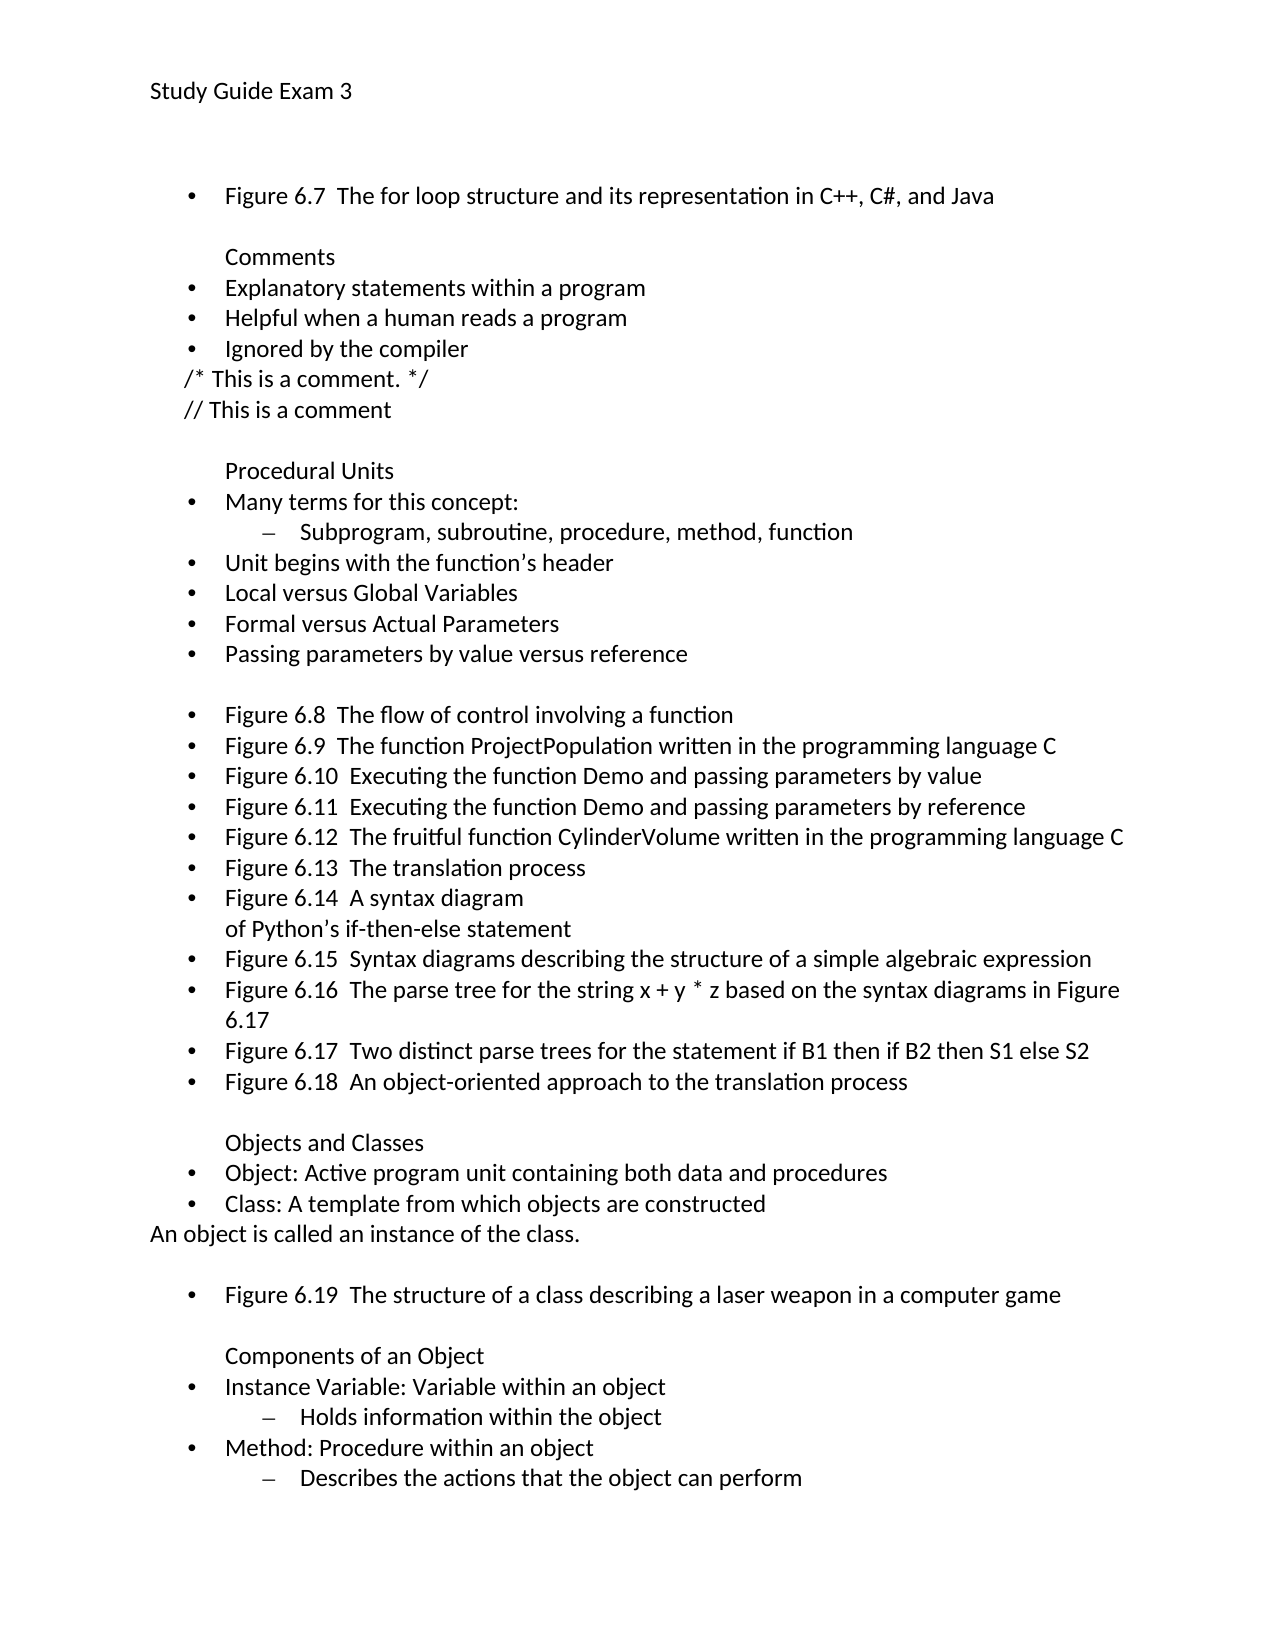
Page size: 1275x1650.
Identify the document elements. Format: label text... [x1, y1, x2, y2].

text Components of an Object [225, 1340, 1125, 1371]
list Passing parameters by value versus reference [187, 638, 1125, 669]
list Figure 6.8 The flow of control involving a function [187, 699, 1125, 730]
list Figure 6.11 Executing the function Demo and passing parameters by reference [187, 791, 1125, 821]
list Figure 6.9 The function ProjectPopulation written in the programming language C [187, 730, 1125, 760]
list Holds information within the object [262, 1401, 1125, 1432]
list Figure 6.7 The for loop structure and its representation in C++, C#, and Java [187, 181, 1125, 211]
list Local versus Global Variables [187, 577, 1125, 608]
text /* This is a comment. */ [150, 364, 1125, 394]
list Instance Variable: Variable within an object [187, 1371, 1125, 1401]
list Subprogram, subroutine, procedure, method, function [262, 516, 1125, 547]
text An object is called an instance of the class. [150, 1218, 1125, 1249]
list Figure 6.17 Two distinct parse trees for the statement if B1 then if B2 then S1 else S2 [187, 1035, 1125, 1066]
list Figure 6.13 The translation process [187, 852, 1125, 882]
list Figure 6.15 Syntax diagrams describing the structure of a simple algebraic expression [187, 943, 1125, 974]
text Comments [225, 242, 1125, 272]
list Figure 6.12 The fruitful function CylinderVolume written in the programming language C [187, 821, 1125, 852]
list Describes the actions that the object can perform [262, 1462, 1125, 1493]
list Class: A template from which objects are constructed [187, 1188, 1125, 1218]
list Figure 6.16 The parse tree for the string x + y * z based on the syntax diagrams in Figure 6.17 [187, 974, 1125, 1035]
text Procedural Units [225, 455, 1125, 486]
list Many terms for this concept: [187, 486, 1125, 516]
list Figure 6.18 An object-oriented approach to the translation process [187, 1066, 1125, 1096]
list Object: Active program unit containing both data and procedures [187, 1157, 1125, 1188]
list Unit begins with the function’s header [187, 547, 1125, 577]
list Figure 6.14 A syntax diagram of Python’s if-then-else statement [187, 882, 1125, 943]
list Figure 6.10 Executing the function Demo and passing parameters by value [187, 760, 1125, 791]
list Formal versus Actual Parameters [187, 608, 1125, 638]
list Figure 6.19 The structure of a class describing a laser weapon in a computer game [187, 1279, 1125, 1310]
text // This is a comment [150, 394, 1125, 425]
list Method: Procedure within an object [187, 1432, 1125, 1462]
list Explanatory statements within a program [187, 272, 1125, 303]
list Ignored by the compiler [187, 333, 1125, 364]
list Helpful when a human reads a program [187, 303, 1125, 333]
text Objects and Classes [225, 1127, 1125, 1157]
